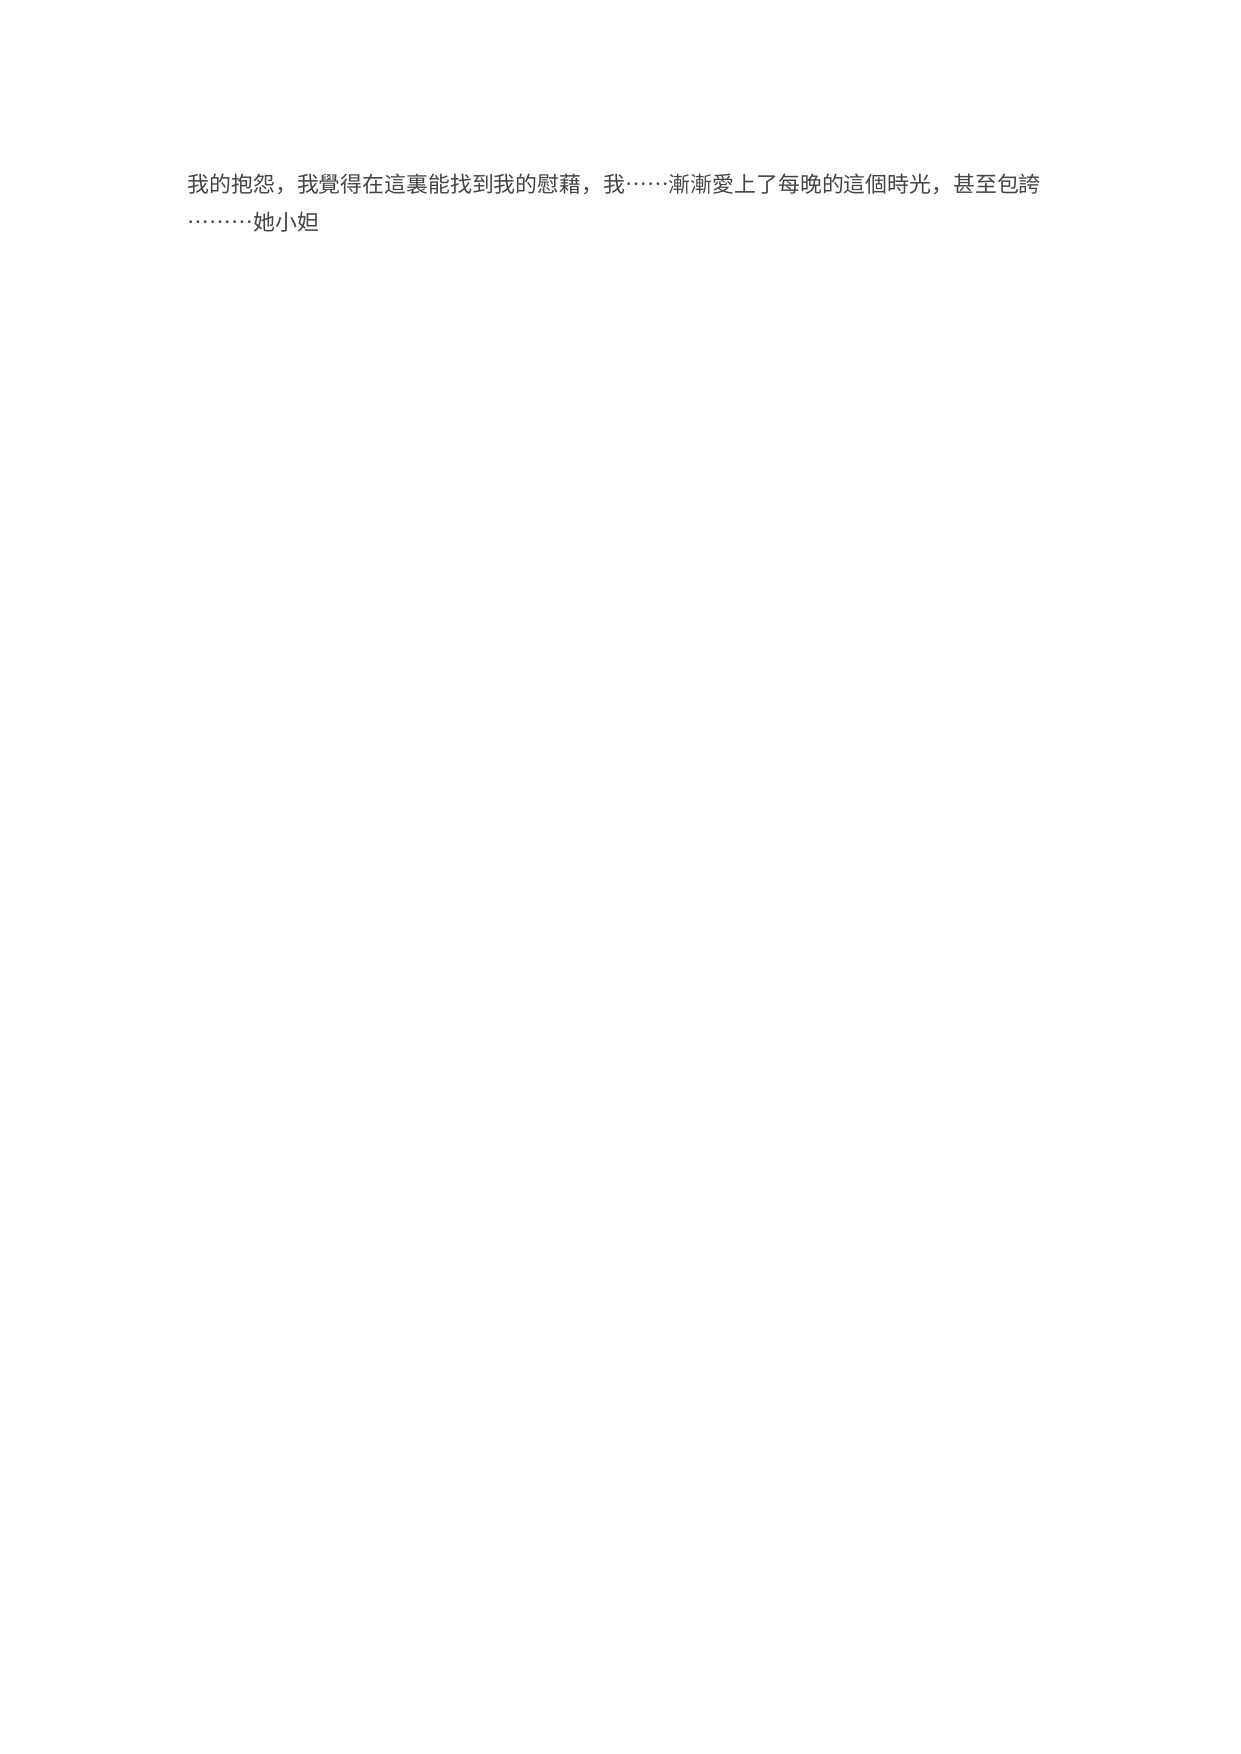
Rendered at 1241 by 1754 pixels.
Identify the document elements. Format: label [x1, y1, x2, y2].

text [187, 164, 1053, 239]
